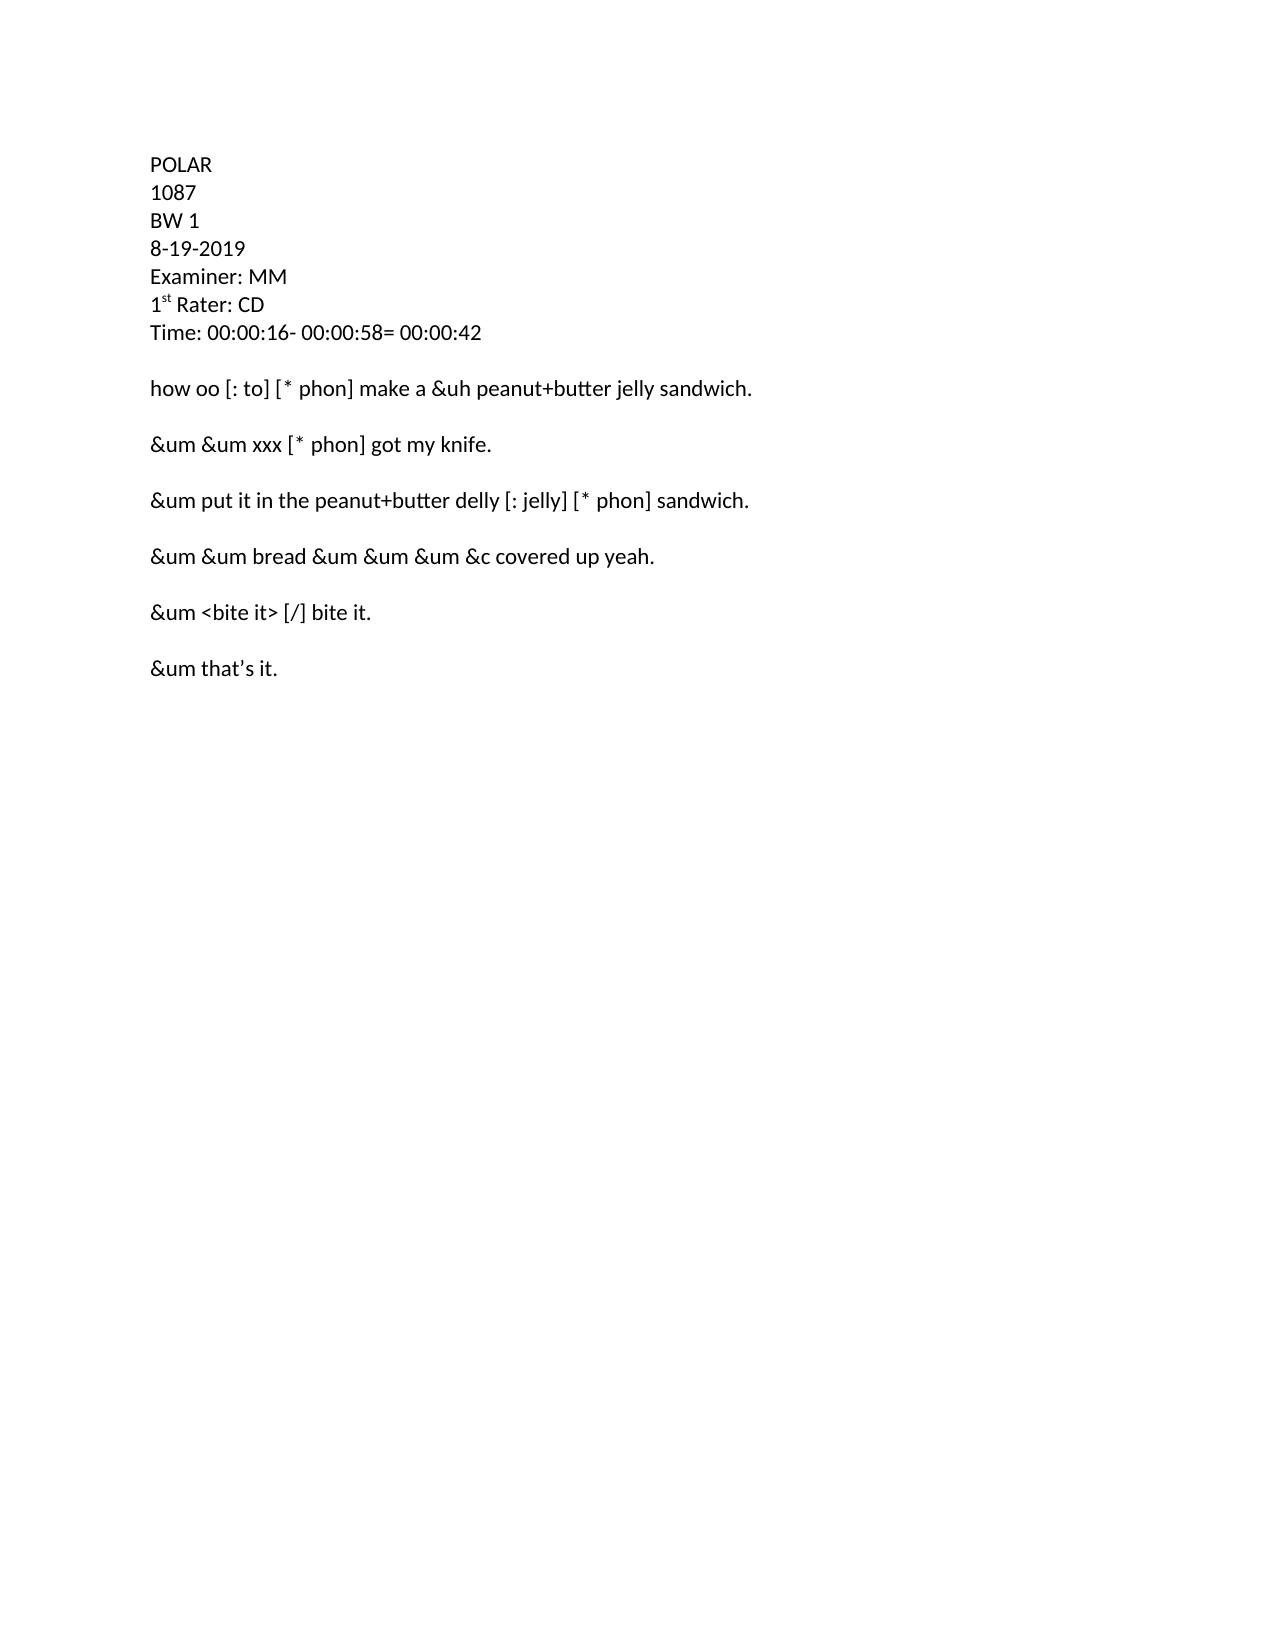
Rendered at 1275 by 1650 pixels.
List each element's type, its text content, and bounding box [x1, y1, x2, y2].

text BW 1 [150, 206, 1125, 234]
text &um &um bread &um &um &um &c covered up yeah. [150, 542, 1125, 570]
text &um put it in the peanut+butter delly [: jelly] [* phon] sandwich. [150, 486, 1125, 514]
text &um <bite it> [/] bite it. [150, 598, 1125, 626]
text 1st Rater: CD [150, 290, 1125, 318]
text 8-19-2019 [150, 234, 1125, 262]
text 1087 [150, 178, 1125, 206]
text Time: 00:00:16- 00:00:58= 00:00:42 [150, 318, 1125, 346]
text &um &um xxx [* phon] got my knife. [150, 430, 1125, 458]
text Examiner: MM [150, 262, 1125, 290]
text POLAR [150, 150, 1125, 178]
text how oo [: to] [* phon] make a &uh peanut+butter jelly sandwich. [150, 374, 1125, 402]
text &um that’s it. [150, 654, 1125, 682]
